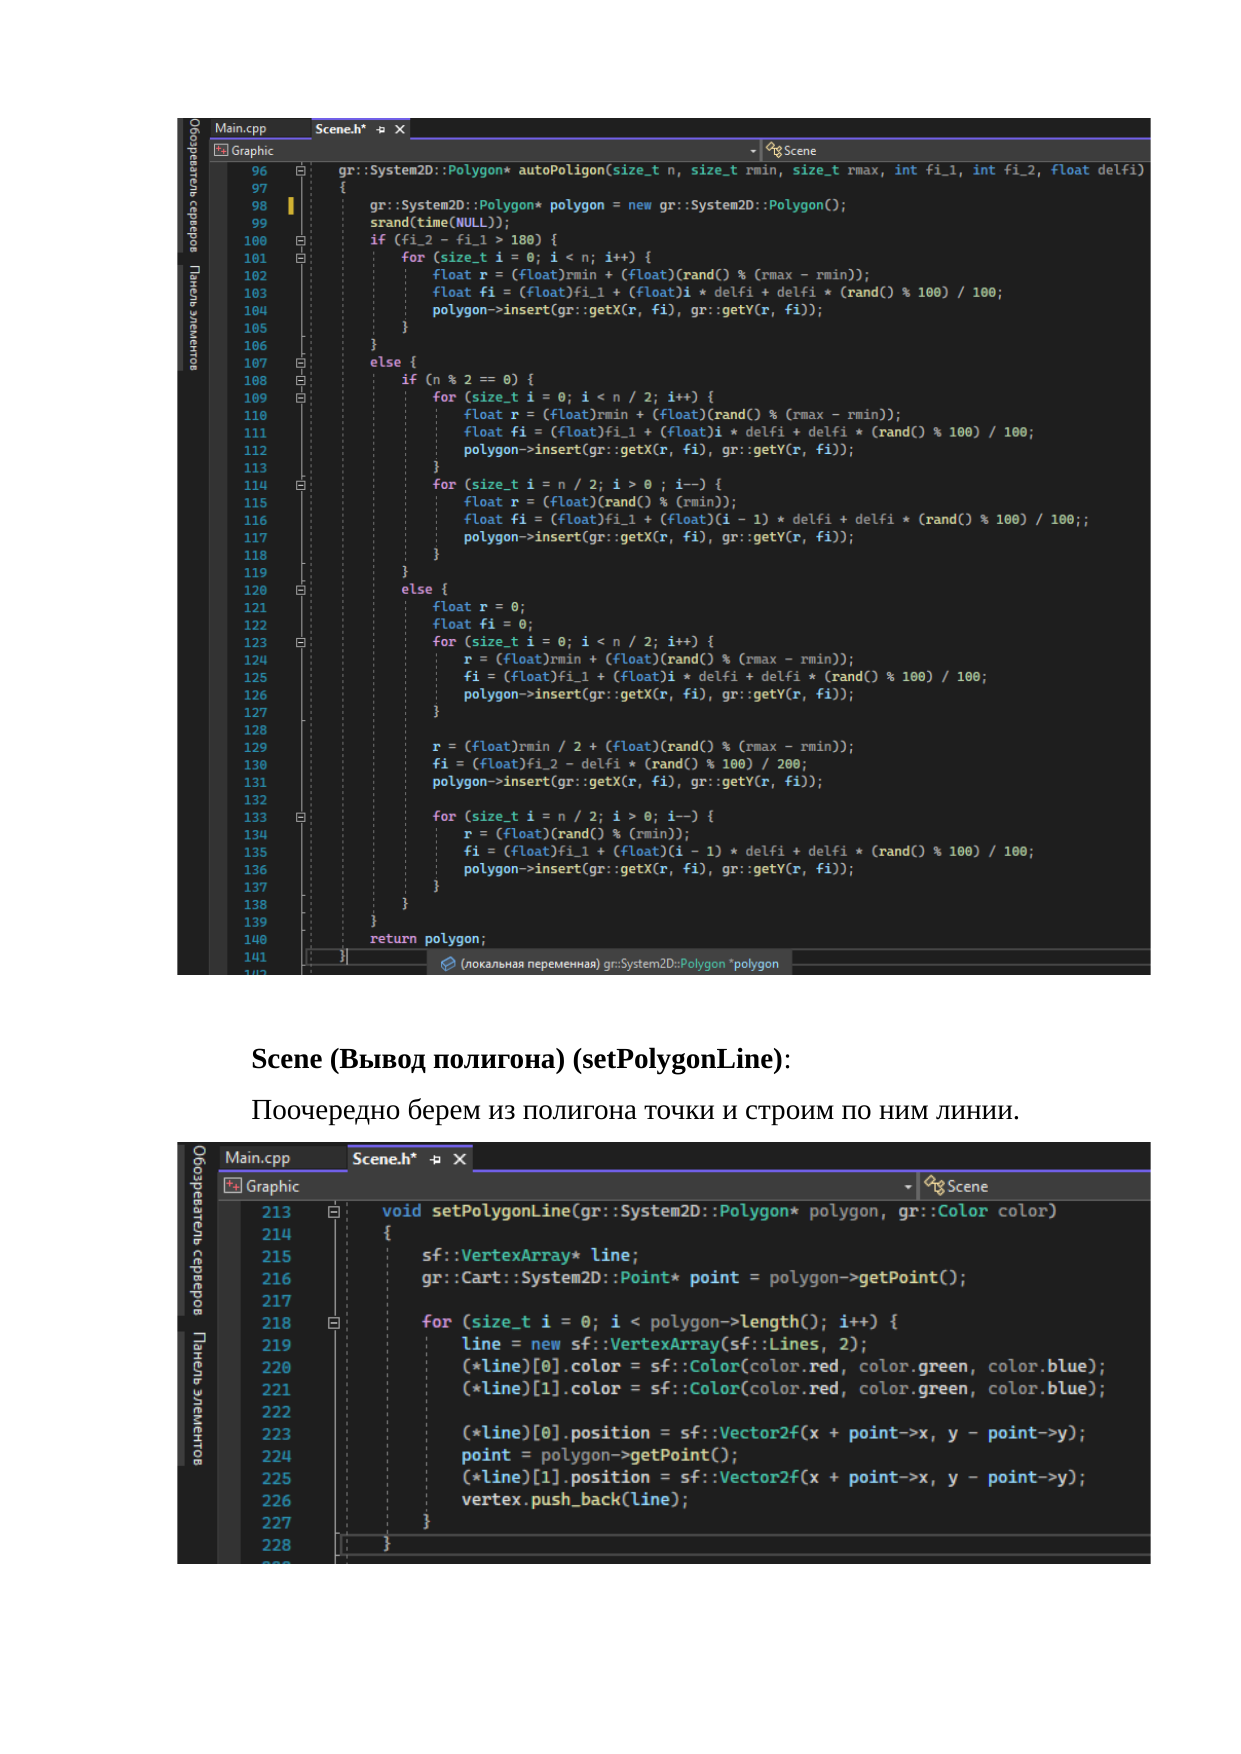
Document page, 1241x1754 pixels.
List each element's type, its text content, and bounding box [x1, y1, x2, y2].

picture [177, 1142, 1151, 1564]
picture [177, 118, 1151, 975]
text Поочередно берем из полигона точки и строим по ним линии. [177, 1092, 1152, 1125]
text Scene (Вывод полигона) (setPolygonLine): [177, 1041, 1152, 1075]
